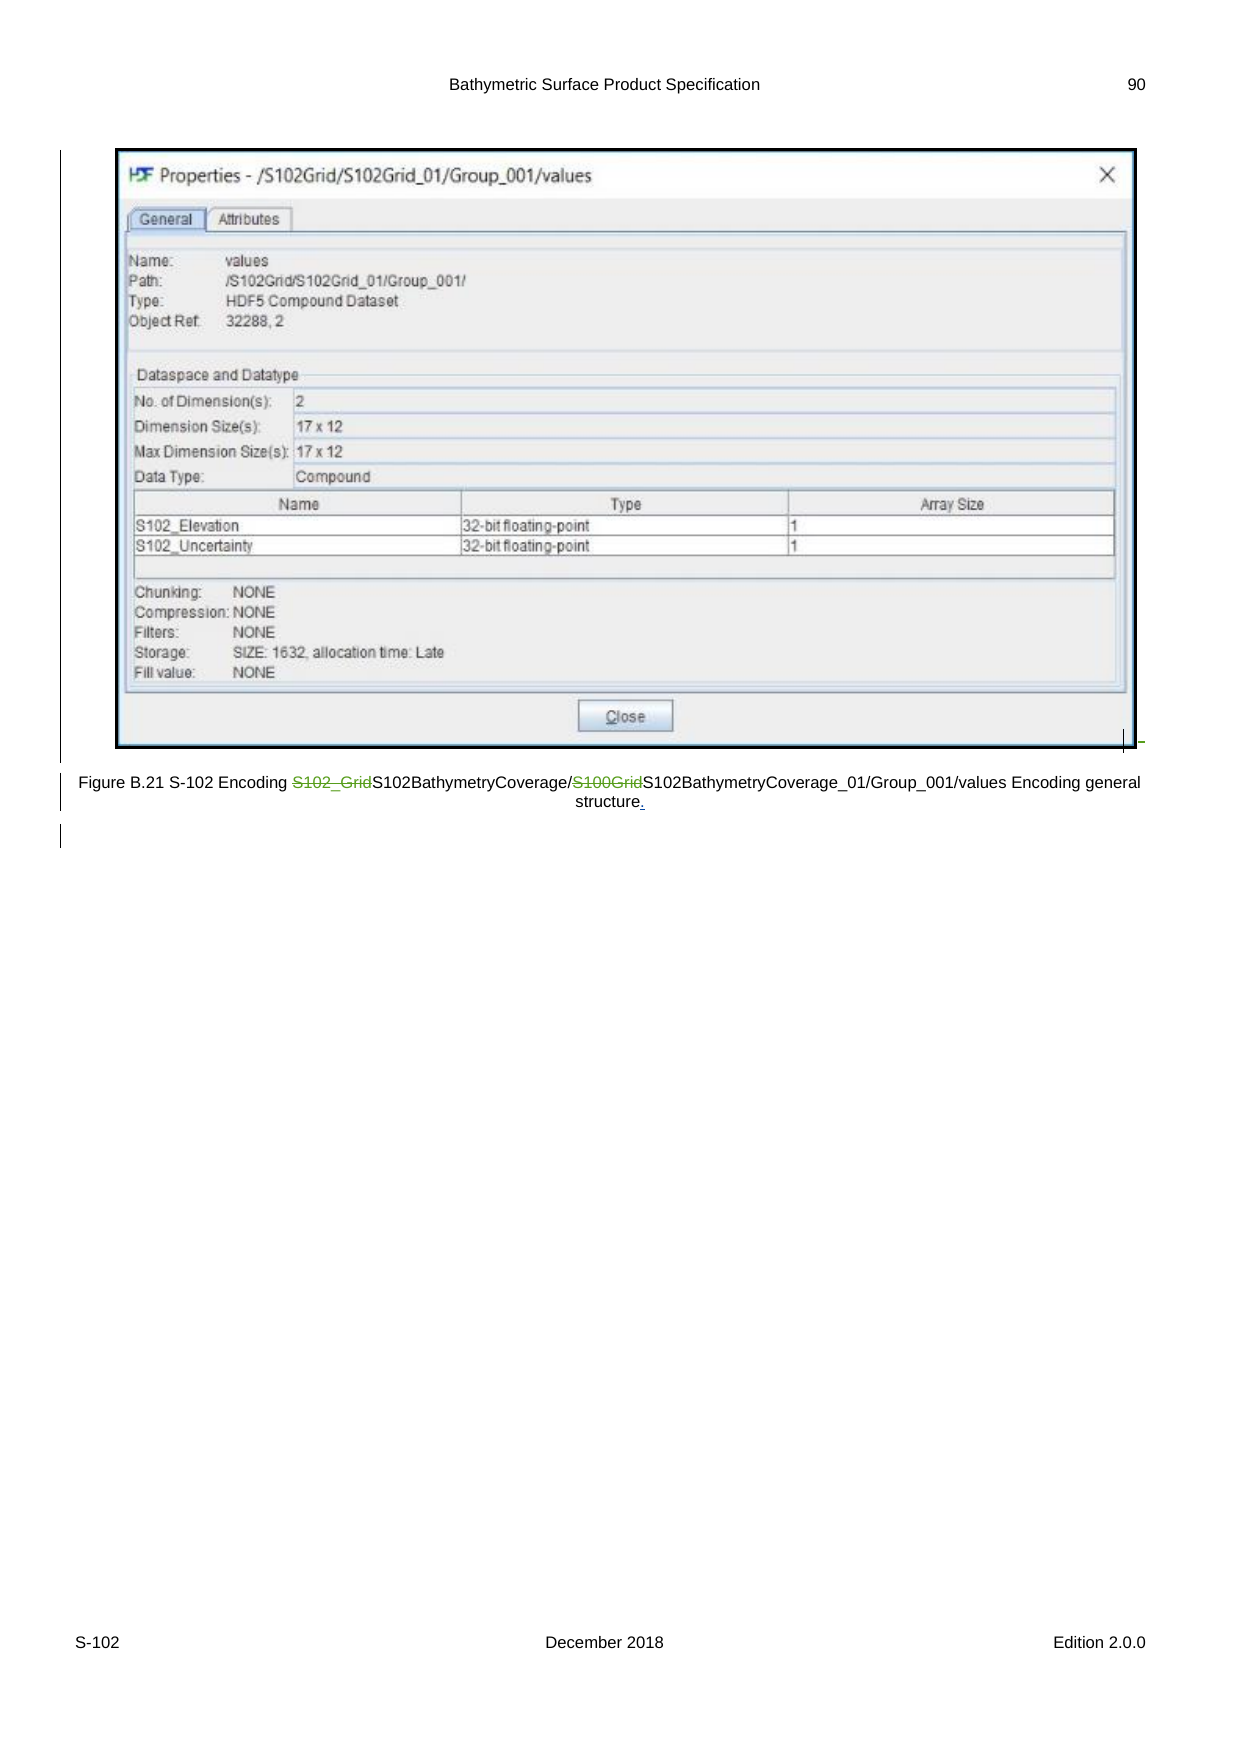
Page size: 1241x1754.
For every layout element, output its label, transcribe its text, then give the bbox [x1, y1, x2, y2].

picture [118, 151, 1134, 746]
text Figure B.21 S-102 Encoding S102BathymetryCoverage/S102BathymetryCoverage_01/Group_001/values Encoding general structure [75, 773, 1144, 811]
